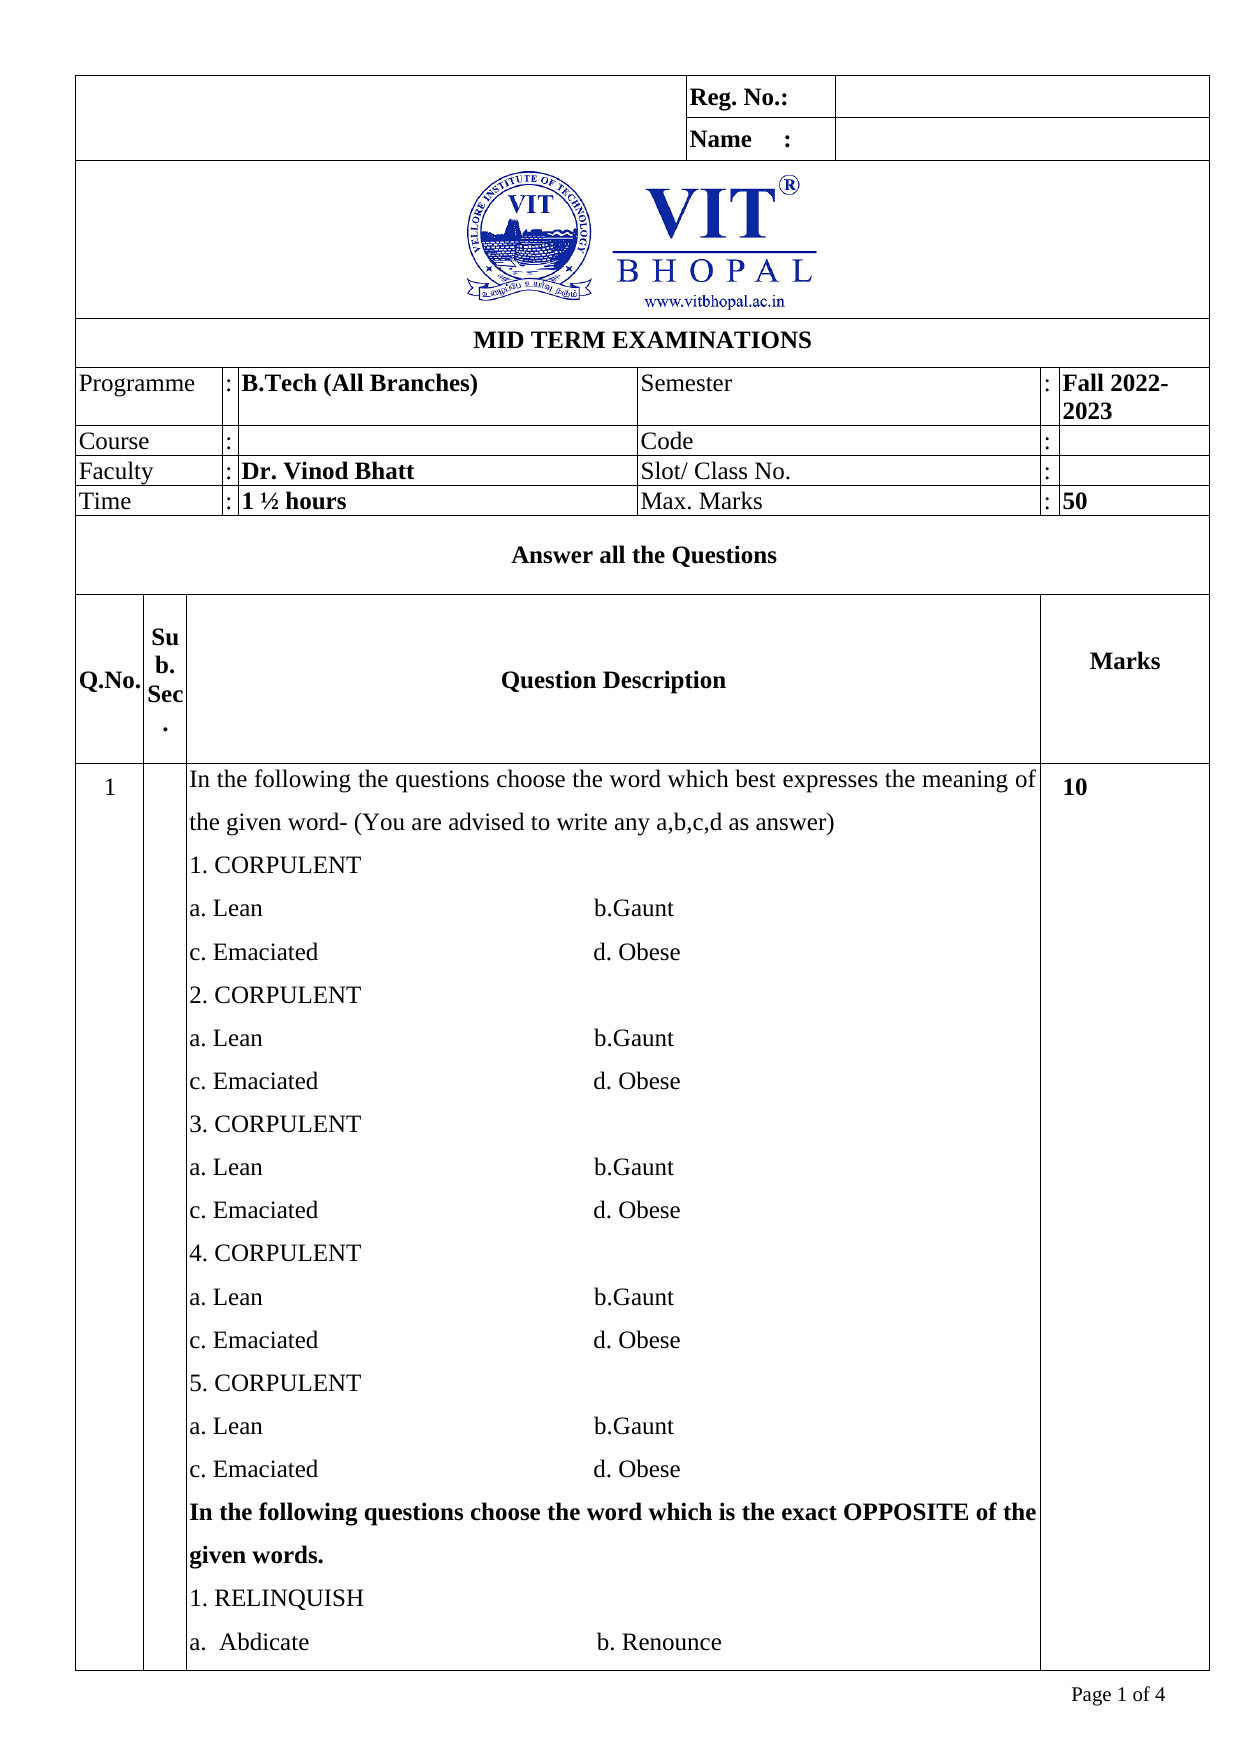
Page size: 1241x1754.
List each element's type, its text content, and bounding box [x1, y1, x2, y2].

table_cell Marks [1041, 595, 1209, 763]
table_cell : [223, 426, 238, 455]
picture [464, 166, 821, 312]
table_cell [239, 426, 637, 455]
table_cell 10 [1041, 764, 1209, 1670]
table_cell Code [638, 426, 1040, 455]
table_cell [76, 161, 1209, 318]
table_cell 1 [76, 764, 143, 1670]
table_cell Q.No. [76, 595, 143, 763]
table_cell MID TERM EXAMINATIONS [76, 319, 1209, 367]
table_cell Fall 2022-2023 [1060, 368, 1209, 425]
table_header [76, 76, 686, 159]
table_cell Sub. Sec. [144, 595, 186, 763]
table_cell [1060, 456, 1209, 485]
table_cell Course [76, 426, 222, 455]
table_cell Faculty [76, 456, 222, 485]
table_cell : [223, 456, 238, 485]
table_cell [187, 764, 1040, 1670]
table_cell : [1041, 456, 1059, 485]
table_cell : [1041, 368, 1059, 425]
table_cell Max. Marks [638, 486, 1040, 514]
table_cell : [223, 368, 238, 425]
table_cell : [223, 486, 238, 514]
table_cell 1 ½ hours [239, 486, 637, 514]
table_cell Answer all the Questions [76, 516, 1209, 594]
table_cell [144, 764, 186, 1670]
table_cell Slot/ Class No. [638, 456, 1040, 485]
table_header [836, 76, 1209, 117]
table_cell Time [76, 486, 222, 514]
table_cell 50 [1060, 486, 1209, 514]
table_cell Dr. Vinod Bhatt [239, 456, 637, 485]
table_cell Question Description [187, 595, 1040, 763]
table_cell B.Tech (All Branches) [239, 368, 637, 425]
table_cell : [1041, 486, 1059, 514]
table_cell [836, 118, 1209, 159]
table_cell Name : [687, 118, 835, 159]
table_cell [1060, 426, 1209, 455]
table_header Reg. No.: [687, 76, 835, 117]
table_cell : [1041, 426, 1059, 455]
table_cell Programme [76, 368, 222, 425]
table_cell Semester [638, 368, 1040, 425]
